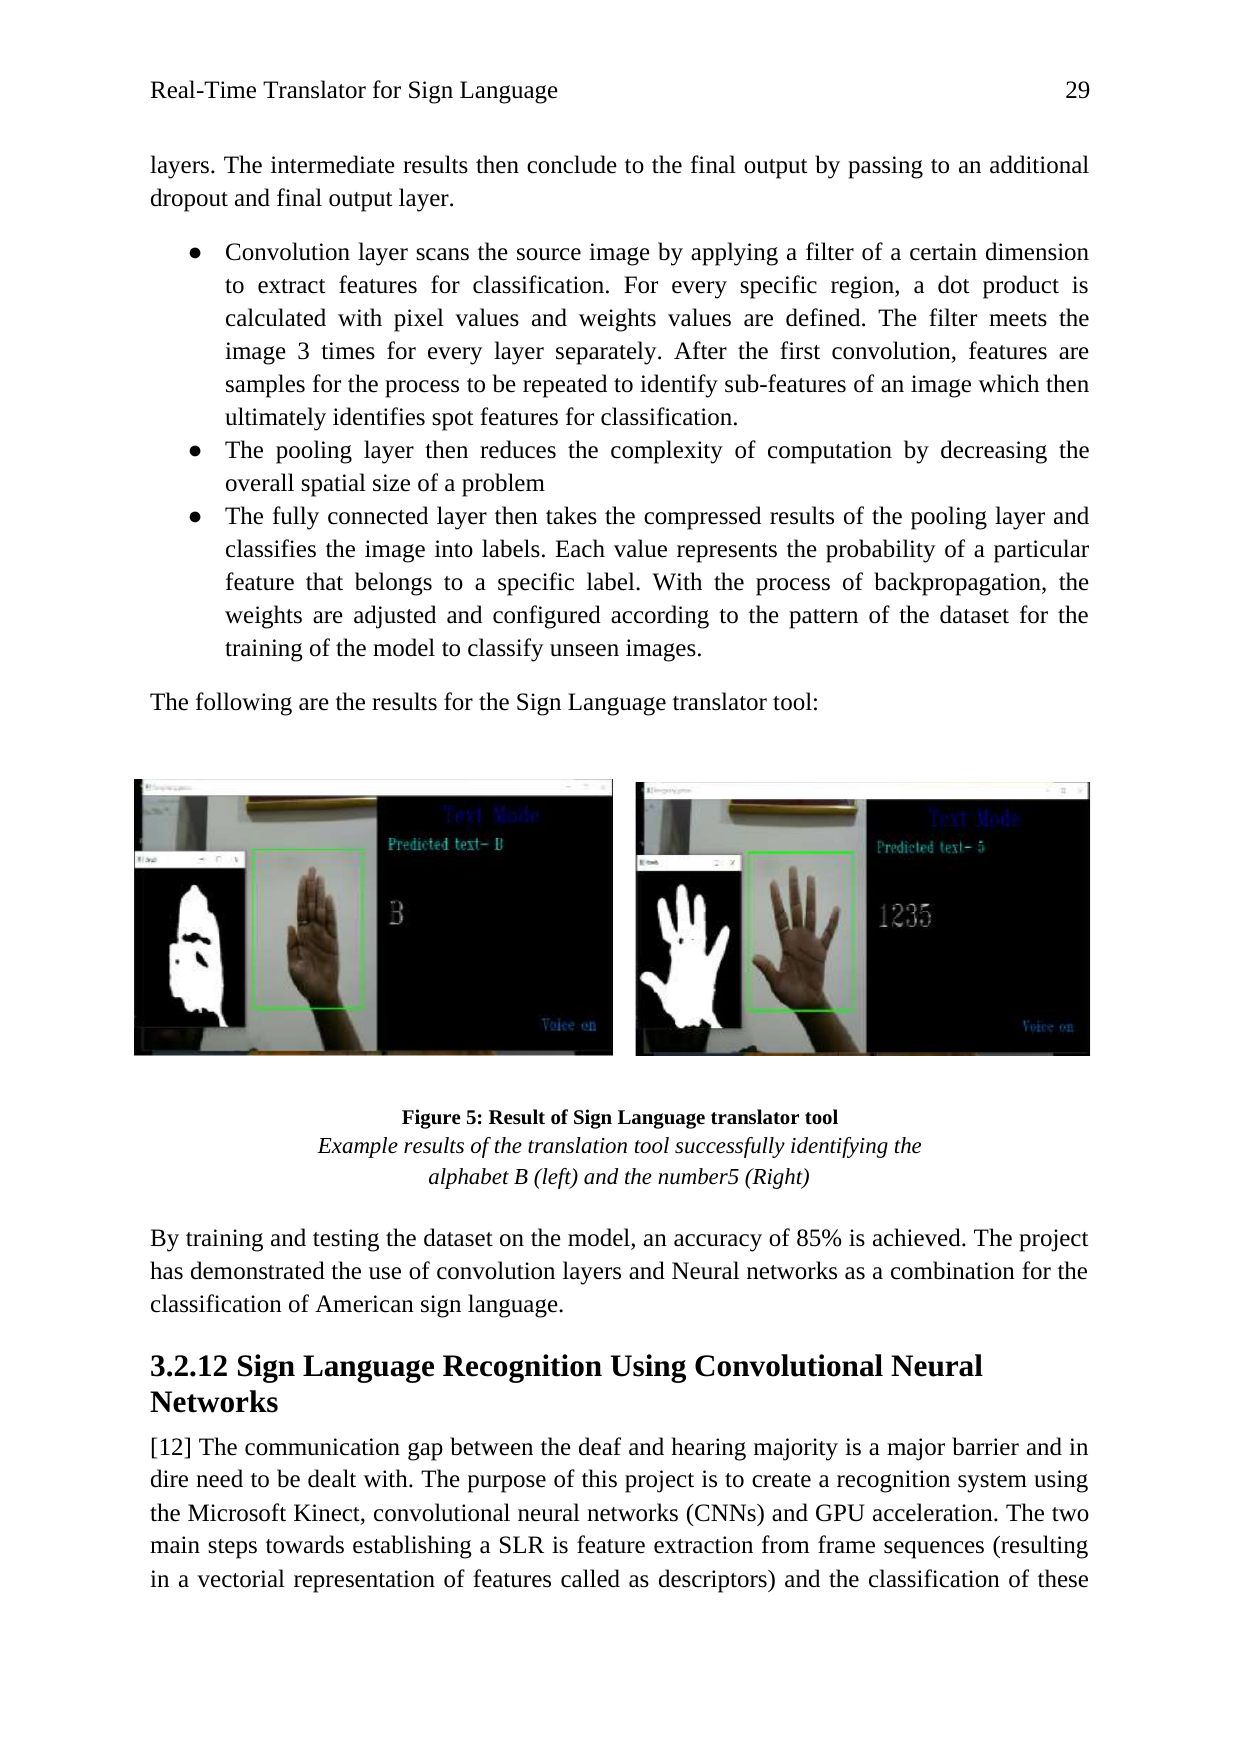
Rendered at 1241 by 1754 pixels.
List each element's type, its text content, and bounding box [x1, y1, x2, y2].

list Convolution layer scans the source image by applying a filter of a certain dimension to extract features for classification. For every specific region, a dot product is calculated with pixel values and weights values are defined. The filter meets the image 3 times for every layer separately. After the first convolution, features are samples for the process to be repeated to identify sub-features of an image which then ultimately identifies spot features for classification. [187, 237, 1090, 431]
text The following are the results for the Sign Language translator tool: [150, 687, 1090, 716]
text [150, 150, 1090, 212]
text alphabet B (left) and the number5 (Right) [150, 1163, 1090, 1189]
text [150, 1432, 1090, 1592]
list The pooling layer then reduces the complexity of computation by decreasing the overall spatial size of a problem [187, 435, 1090, 497]
text Example results of the translation tool successfully identifying the [150, 1132, 1090, 1159]
list The fully connected layer then takes the compressed results of the pooling layer and classifies the image into labels. Each value represents the probability of a particular feature that belongs to a specific label. With the process of backpropagation, the weights are adjusted and configured according to the pattern of the dataset for the training of the model to classify unseen images. [187, 501, 1090, 662]
picture [635, 782, 1091, 1056]
subtitle Sign Language Recognition Using Convolutional Neural Networks [150, 1347, 1090, 1419]
text By training and testing the dataset on the model, an accuracy of 85% is achieved. The project has demonstrated the use of convolution layers and Neural networks as a combination for the classification of American sign language. [150, 1223, 1090, 1318]
picture [118, 775, 618, 1061]
